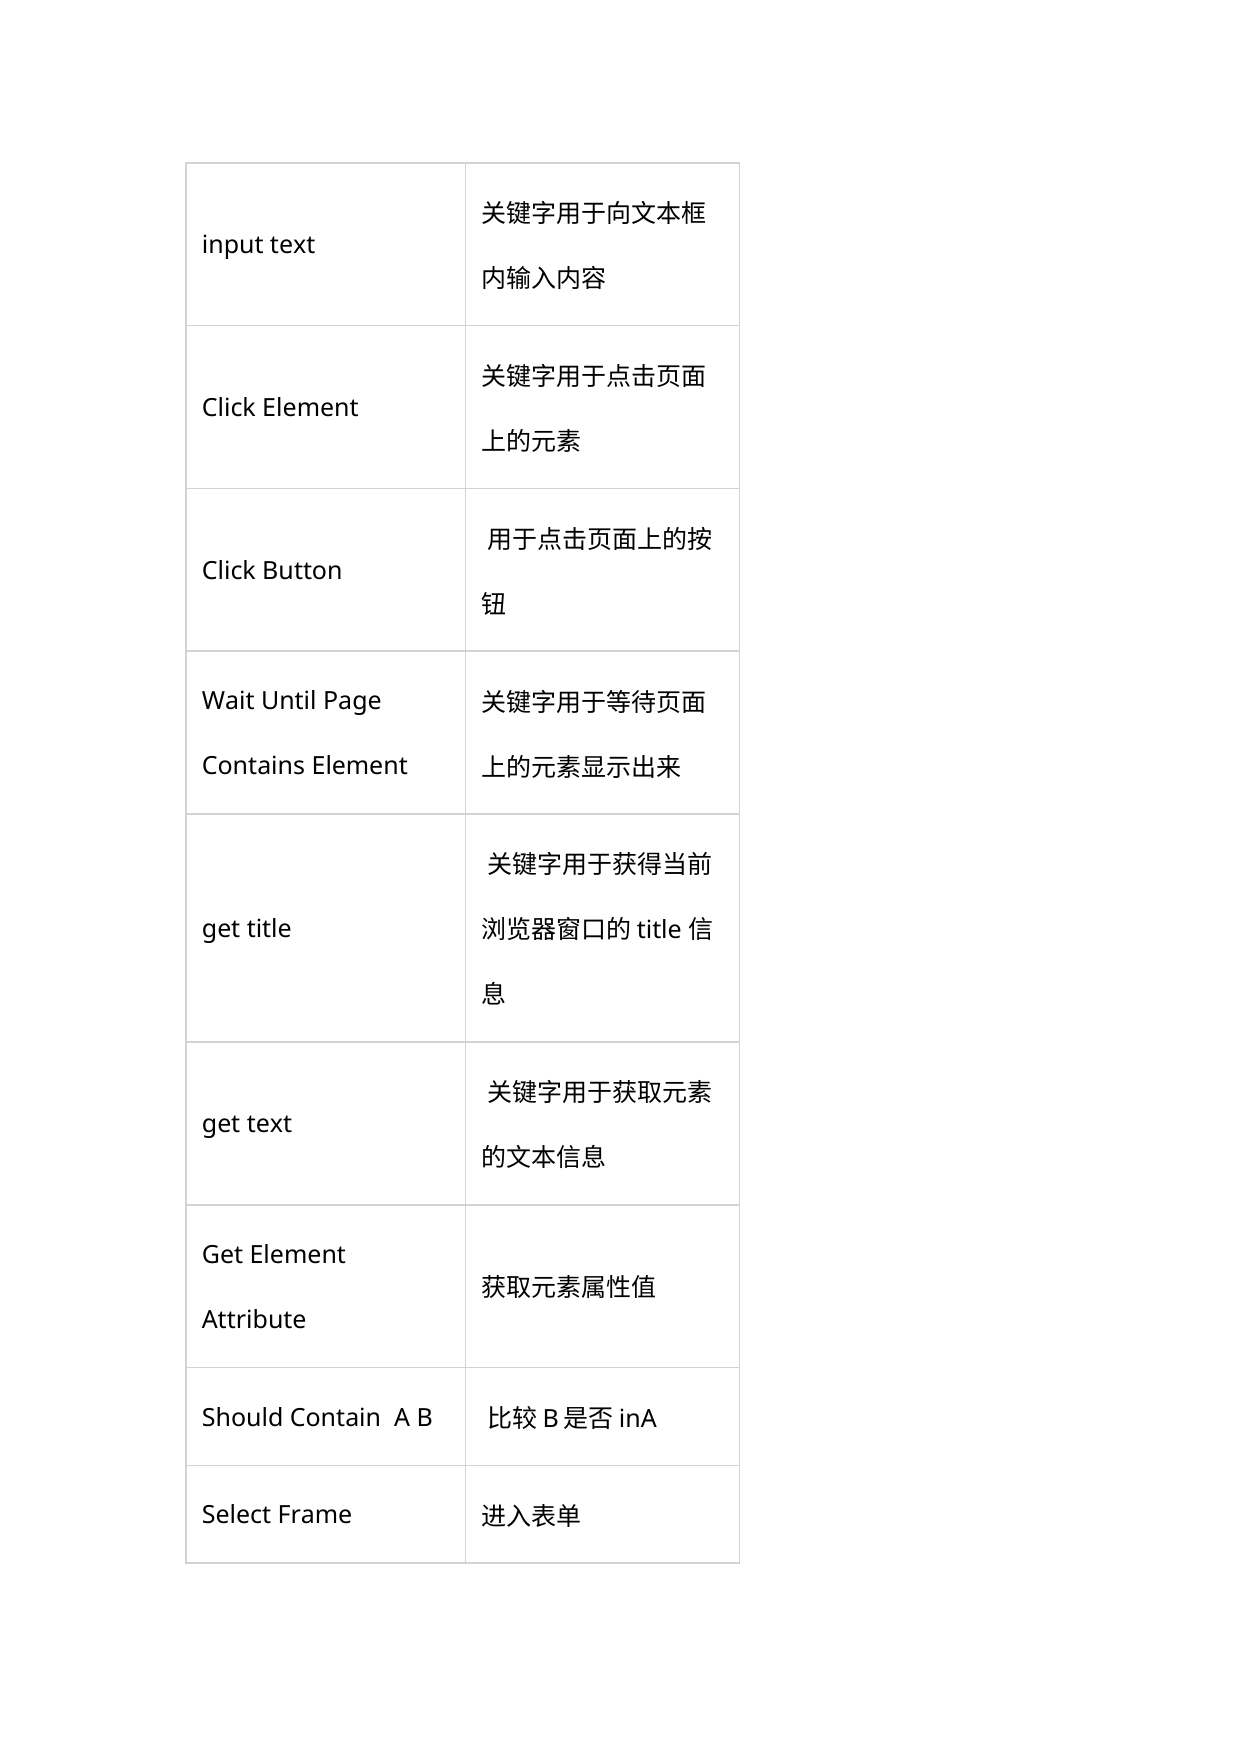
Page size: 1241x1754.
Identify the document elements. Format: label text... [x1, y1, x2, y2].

table_cell 比较B是否inA [466, 1368, 739, 1464]
table_cell get title [187, 815, 465, 1041]
table_cell 关键字用于等待页面上的元素显示出来 [466, 652, 739, 813]
table_cell 用于点击页面上的按钮 [466, 489, 739, 650]
table_cell 关键字用于获取元素的文本信息 [466, 1043, 739, 1204]
table_cell Get Element Attribute [187, 1206, 465, 1367]
table_cell input text [187, 164, 465, 325]
table_cell get text [187, 1043, 465, 1204]
table_cell 获取元素属性值 [466, 1206, 739, 1367]
table_cell Click Button [187, 489, 465, 650]
table_cell Select Frame [187, 1466, 465, 1562]
table_cell 关键字用于向文本框内输入内容 [466, 164, 739, 325]
table_cell 关键字用于点击页面上的元素 [466, 326, 739, 488]
table_cell 进入表单 [466, 1466, 739, 1562]
table_cell 关键字用于获得当前浏览器窗口的 title 信息 [466, 815, 739, 1041]
table_cell Click Element [187, 326, 465, 488]
table_cell Wait Until Page Contains Element [187, 652, 465, 813]
table_cell Should Contain A B [187, 1368, 465, 1464]
